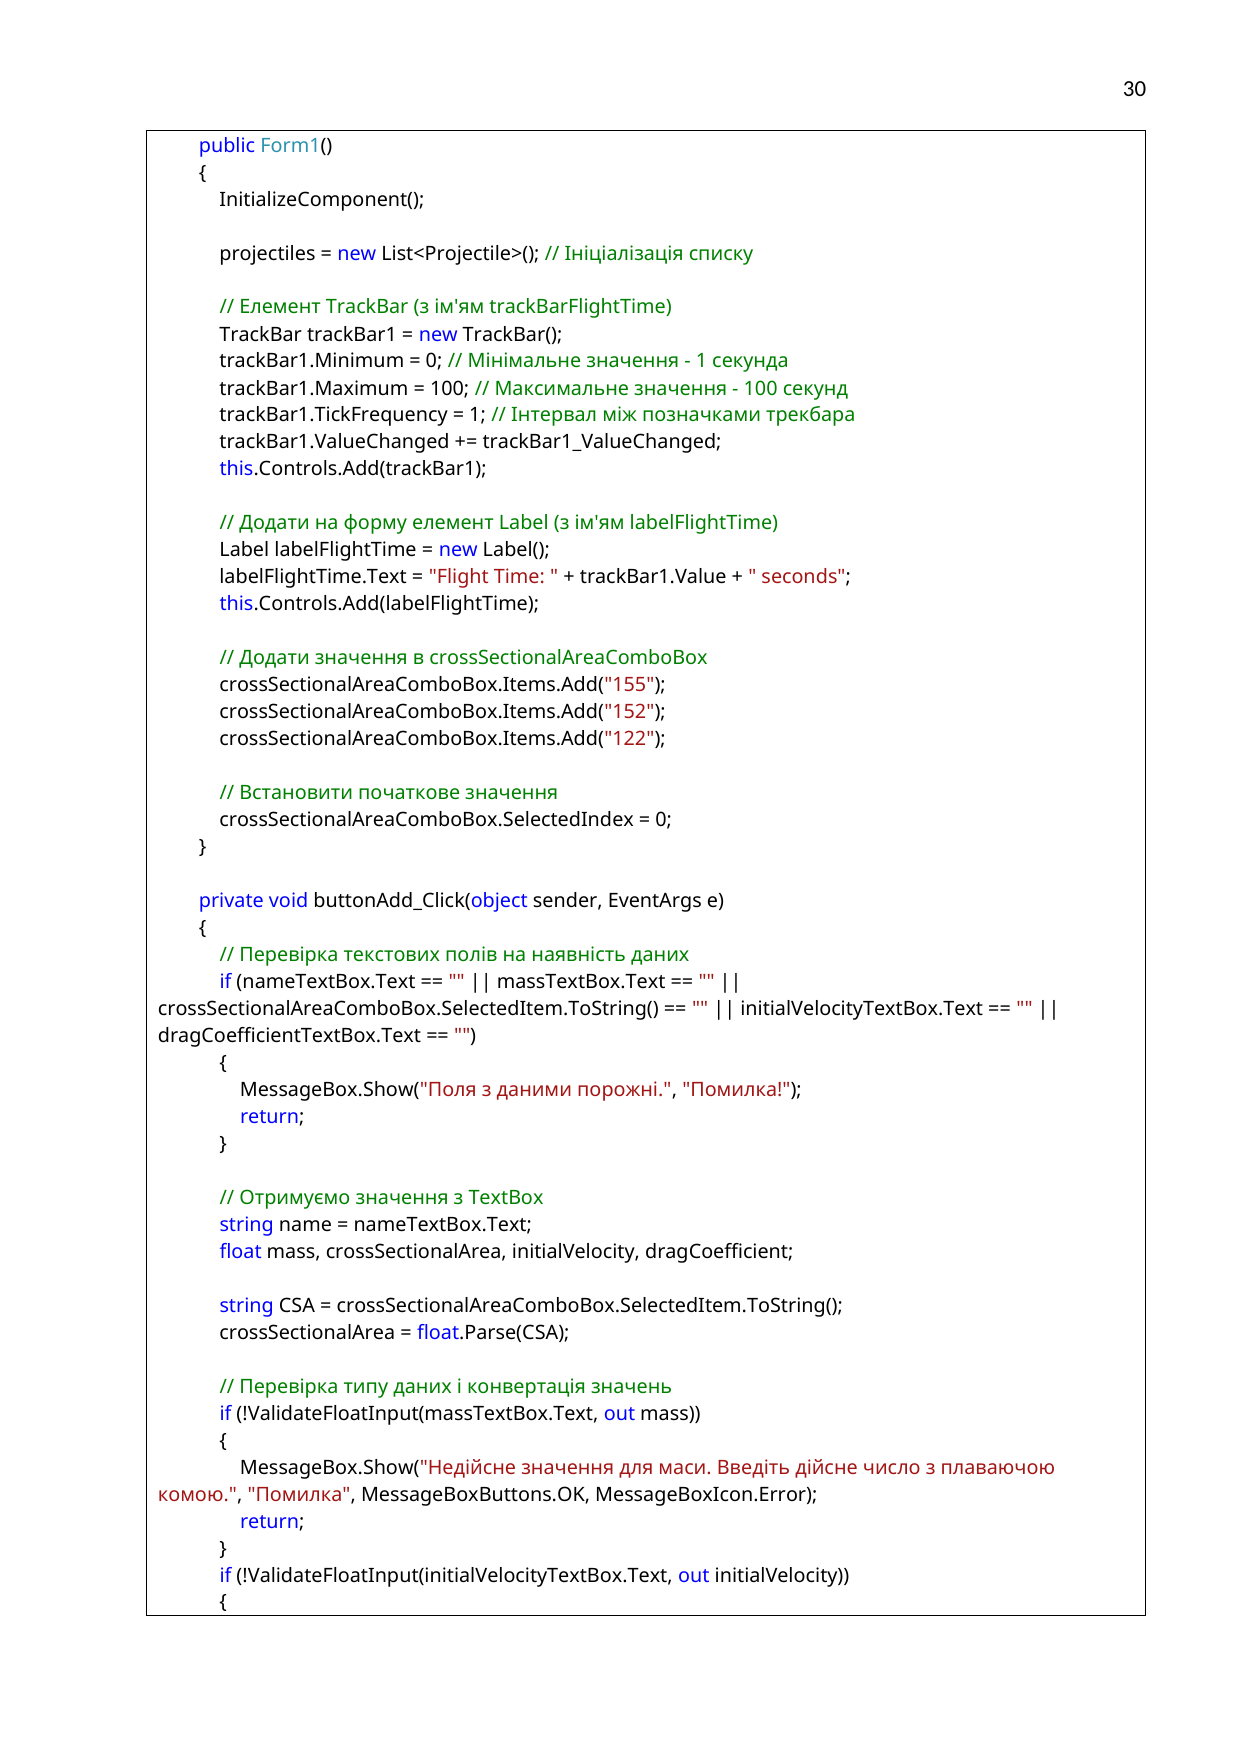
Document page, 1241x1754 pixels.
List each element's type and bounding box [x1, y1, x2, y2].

table_header [147, 131, 1145, 1615]
